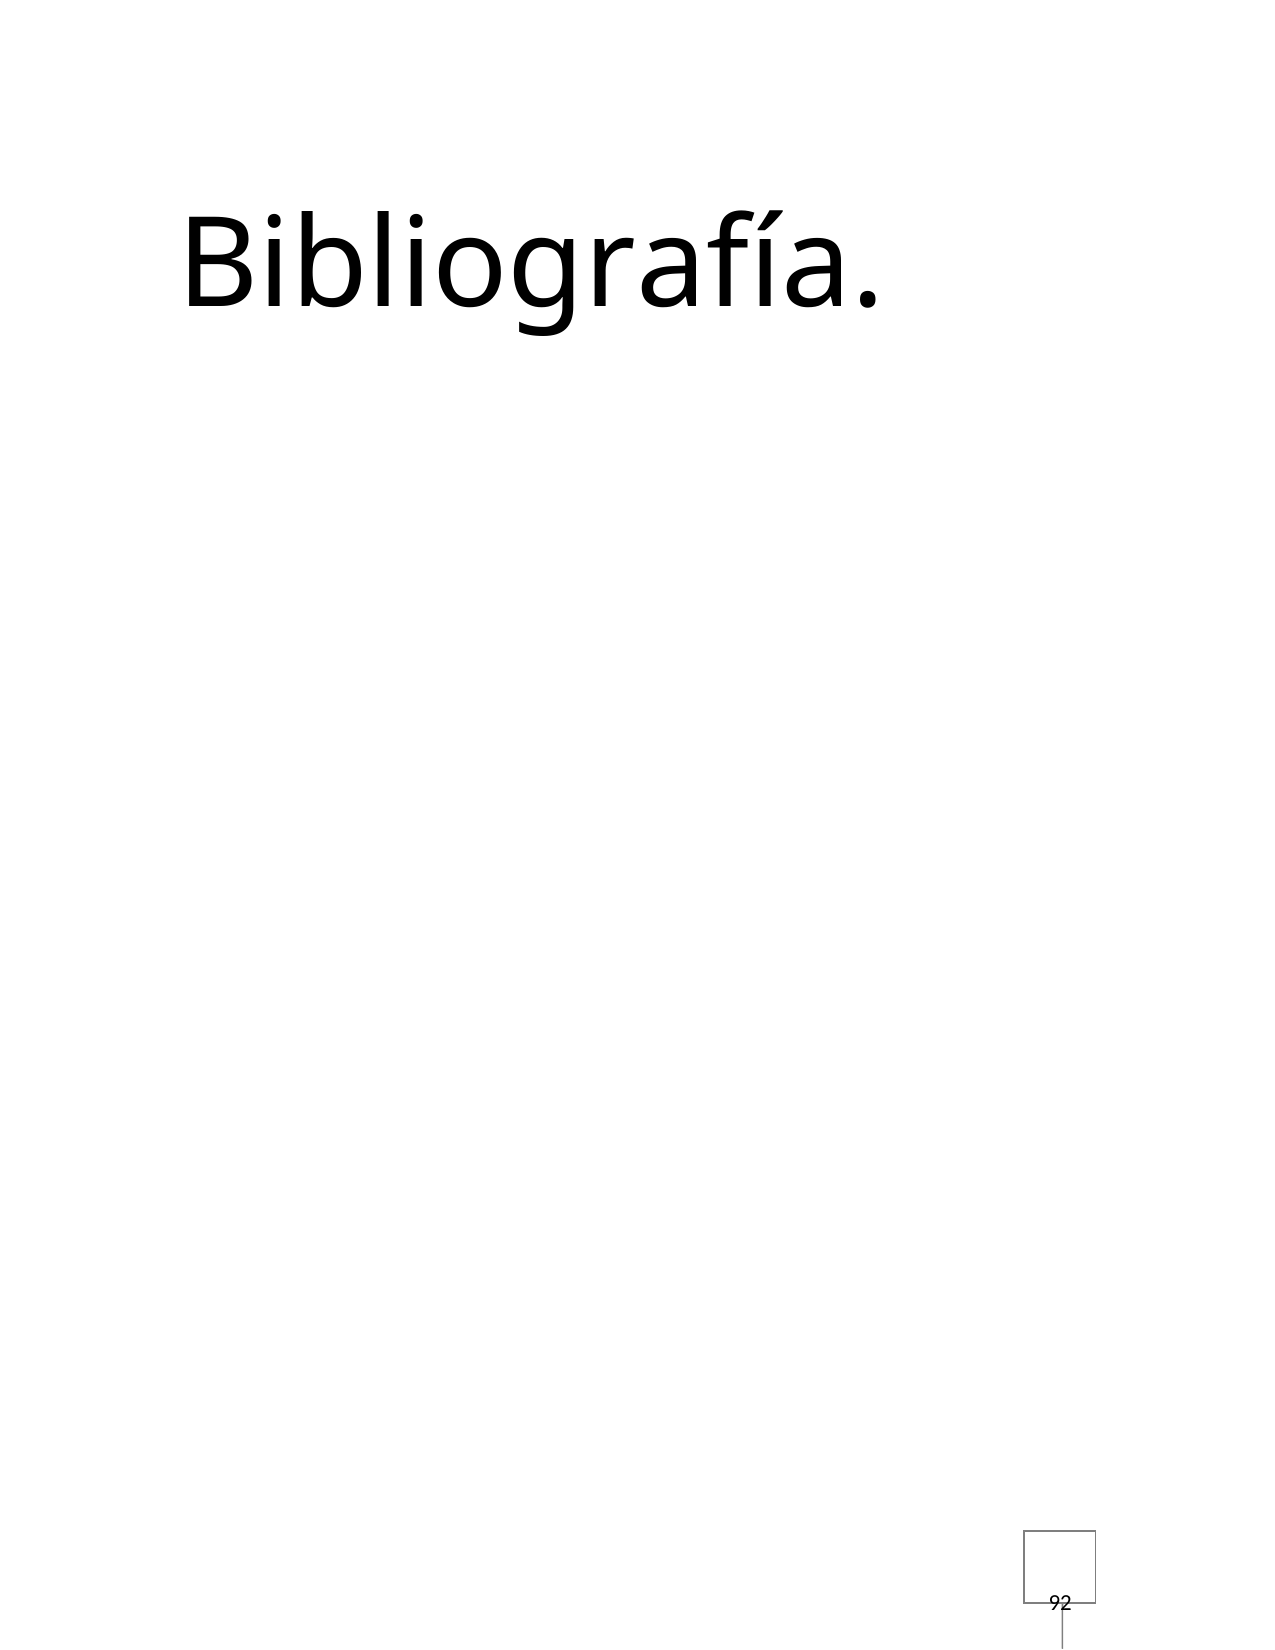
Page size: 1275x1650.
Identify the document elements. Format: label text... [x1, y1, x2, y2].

subtitle Bibliografía. [177, 173, 1098, 343]
